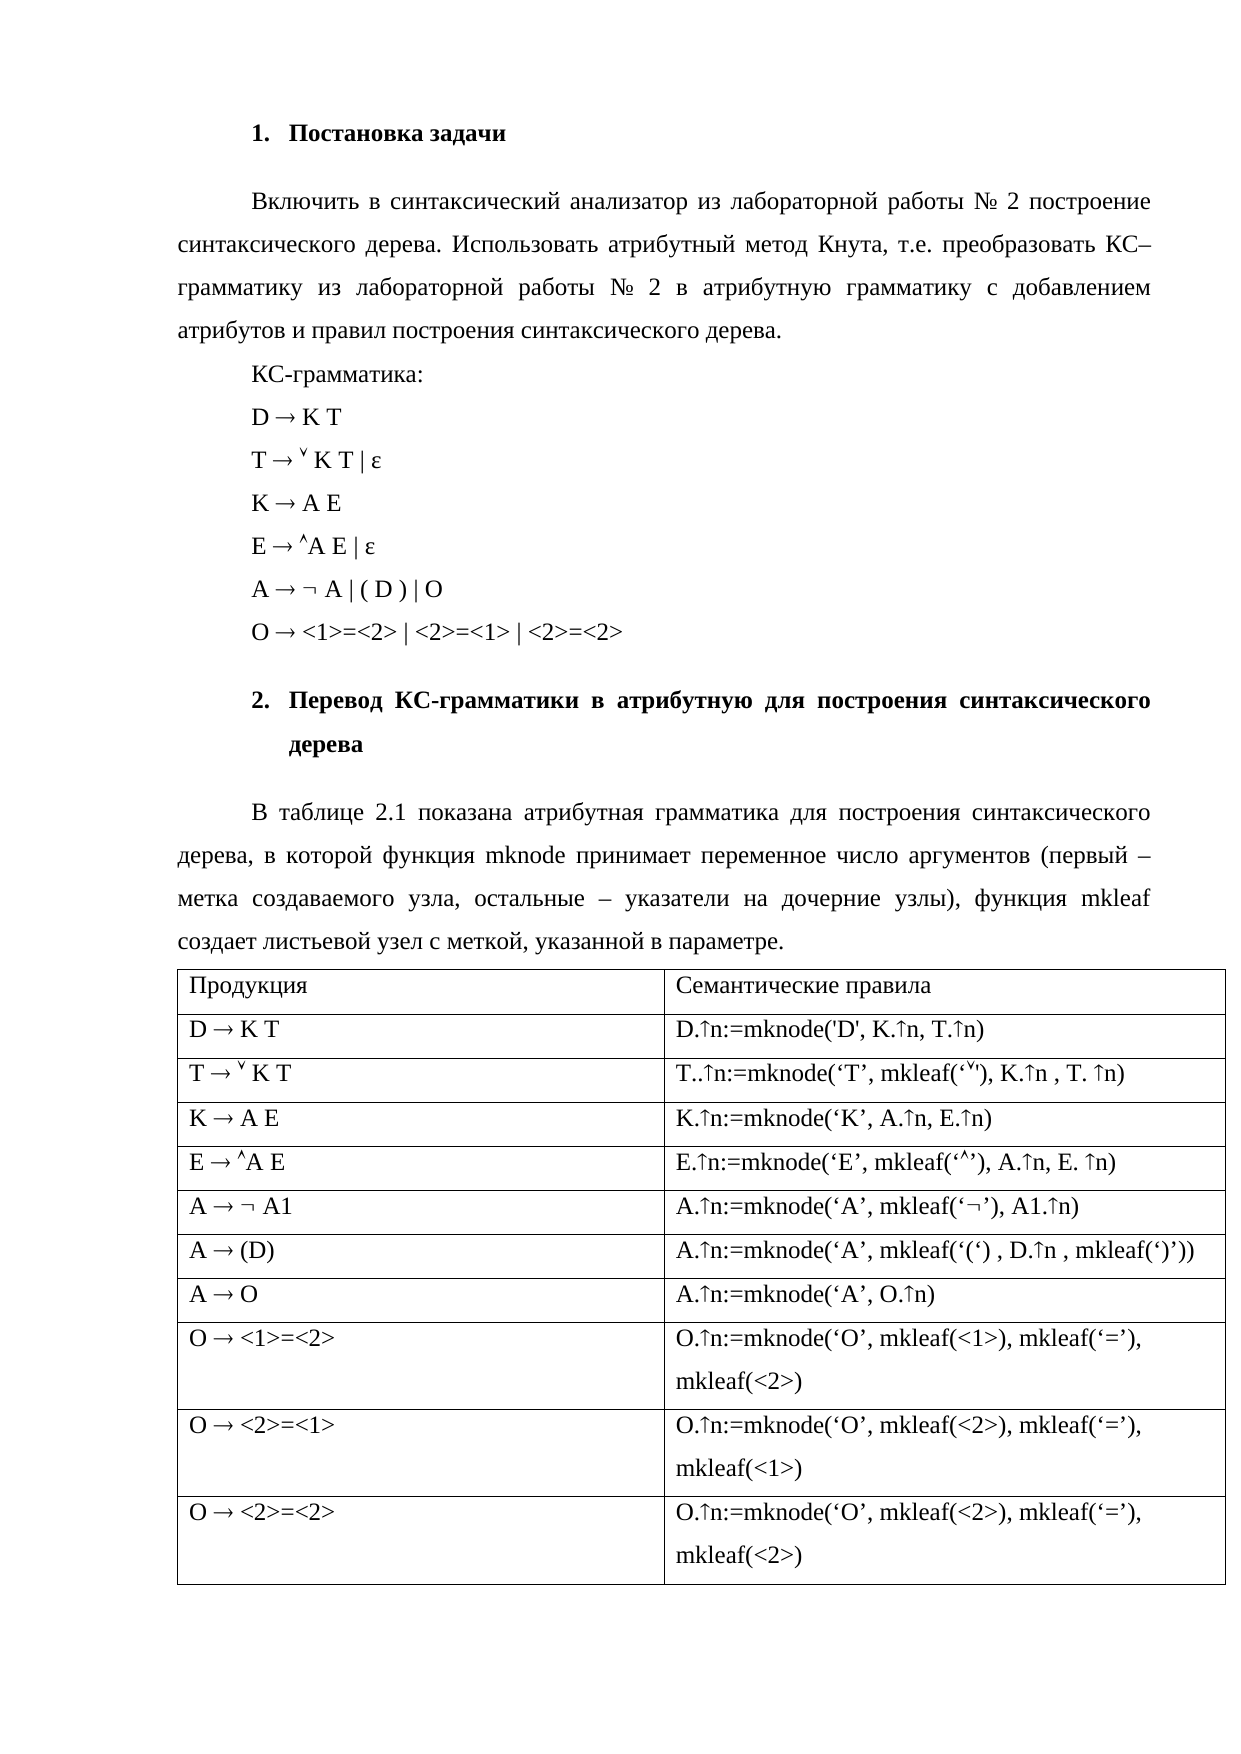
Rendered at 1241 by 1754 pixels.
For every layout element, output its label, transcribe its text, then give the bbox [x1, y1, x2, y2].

text E A E | ε [177, 531, 1152, 560]
text КС-грамматика: [177, 359, 1152, 387]
table_cell E.n:=mknode(‘E’, mkleaf(‘’), A.n, E. n) [665, 1147, 1225, 1190]
table_cell D.n:=mknode('D', K.n, T.n) [665, 1015, 1225, 1057]
table_cell K A E [178, 1103, 664, 1146]
table_cell K.n:=mknode(‘K’, A.n, E.n) [665, 1103, 1225, 1146]
table_cell O.n:=mknode(‘O’, mkleaf(<1>), mkleaf(‘=’), mkleaf(<2>) [665, 1323, 1225, 1409]
table_cell D K T [178, 1015, 664, 1057]
table_cell T..n:=mknode(‘T’, mkleaf(‘'), K.n , T. n) [665, 1059, 1225, 1102]
table_header Семантические правила [665, 970, 1225, 1013]
text K A E [177, 488, 1152, 517]
subtitle Постановка задачи [251, 118, 1152, 147]
text В таблице 2.1 показана атрибутная грамматика для построения синтаксического дерева, в которой функция mknode принимает переменное число аргументов (первый – метка создаваемого узла, остальные – указатели на дочерние узлы), функция mkleaf создает листьевой узел с меткой, указанной в параметре. [177, 797, 1152, 955]
table_cell O.n:=mknode(‘O’, mkleaf(<2>), mkleaf(‘=’), mkleaf(<2>) [665, 1497, 1225, 1583]
table_header Продукция [178, 970, 664, 1013]
text D K T [251, 402, 1152, 431]
table_cell A O [178, 1279, 664, 1322]
table_cell O.n:=mknode(‘O’, mkleaf(<2>), mkleaf(‘=’), mkleaf(<1>) [665, 1410, 1225, 1496]
table_cell A (D) [178, 1235, 664, 1278]
text O <1>=<2> | <2>=<1> | <2>=<2> [177, 617, 1152, 646]
table_cell O <2>=<1> [178, 1410, 664, 1496]
text A A | ( D ) | O [177, 574, 1152, 603]
table_cell O <1>=<2> [178, 1323, 664, 1409]
table_cell A.n:=mknode(‘A’, mkleaf(‘(‘) , D.n , mkleaf(‘)’)) [665, 1235, 1225, 1278]
text Включить в синтаксический анализатор из лабораторной работы № 2 построение синтаксического дерева. Использовать атрибутный метод Кнута, т.е. преобразовать КС–грамматику из лабораторной работы № 2 в атрибутную грамматику с добавлением атрибутов и правил построения синтаксического дерева. [177, 186, 1152, 344]
subtitle Перевод КС-грамматики в атрибутную для построения синтаксического дерева [251, 686, 1152, 757]
table_cell T K T [178, 1059, 664, 1102]
table_cell A.n:=mknode(‘A’, O.n) [665, 1279, 1225, 1322]
text T K T | ε [251, 445, 1152, 474]
table_cell E A E [178, 1147, 664, 1190]
table_cell A A1 [178, 1191, 664, 1234]
table_cell O <2>=<2> [178, 1497, 664, 1583]
table_cell A.n:=mknode(‘A’, mkleaf(‘’), A1.n) [665, 1191, 1225, 1234]
